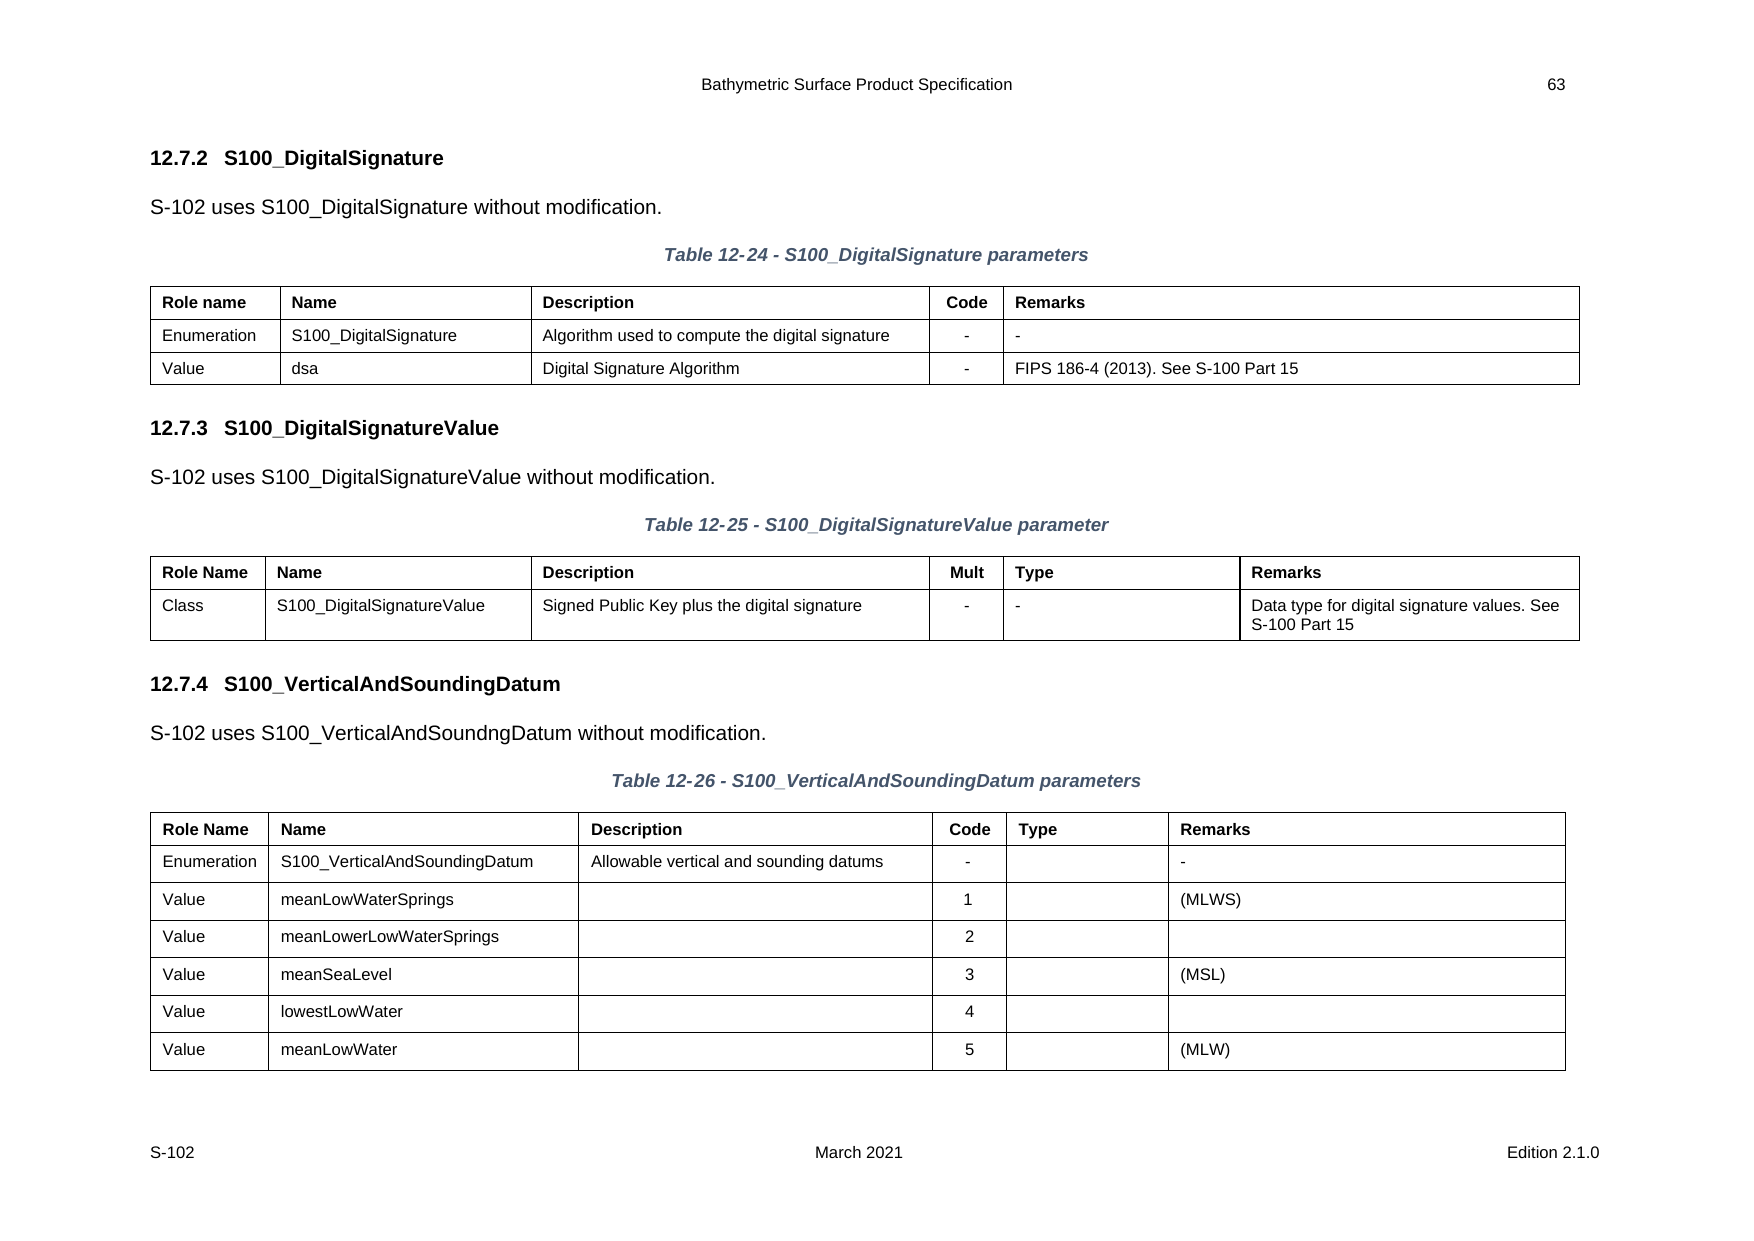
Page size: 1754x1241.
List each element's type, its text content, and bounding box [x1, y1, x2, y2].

table_cell Value [151, 883, 268, 920]
table_cell Class [151, 590, 265, 640]
table_header Code [930, 287, 1003, 319]
table_cell Value [151, 1033, 268, 1070]
table_cell [1007, 846, 1168, 882]
table_cell [579, 958, 932, 995]
table_cell Data type for digital signature values. See S-100 Part 15 [1241, 590, 1579, 640]
table_cell - [1004, 590, 1239, 640]
table_cell [579, 996, 932, 1032]
table_cell - [933, 846, 1006, 882]
table_cell [579, 1033, 932, 1070]
table_cell meanLowerLowWaterSprings [269, 921, 578, 957]
table_cell Allowable vertical and sounding datums [579, 846, 932, 882]
table_cell - [930, 353, 1003, 384]
table_cell Value [151, 921, 268, 957]
table_cell [1007, 996, 1168, 1032]
text S-102 uses S100_DigitalSignature without modification. [150, 195, 1604, 219]
table_header Description [532, 287, 929, 319]
subtitle S100_DigitalSignature [150, 146, 1604, 170]
table_cell (MLWS) [1169, 883, 1565, 920]
table_cell 3 [933, 958, 1006, 995]
table_header Role Name [151, 813, 268, 845]
table_header Type [1007, 813, 1168, 845]
table_cell 4 [933, 996, 1006, 1032]
table_header Remarks [1169, 813, 1565, 845]
table_cell Enumeration [151, 320, 280, 352]
table_cell S100_DigitalSignatureValue [266, 590, 531, 640]
table_cell dsa [281, 353, 531, 384]
text S-102 uses S100_DigitalSignatureValue without modification. [150, 464, 1604, 488]
table_cell - [1169, 846, 1565, 882]
table_header Name [269, 813, 578, 845]
subtitle S100_VerticalAndSoundingDatum [150, 672, 1604, 696]
table_cell S100_DigitalSignature [281, 320, 531, 352]
table_cell 1 [933, 883, 1006, 920]
table_cell 5 [933, 1033, 1006, 1070]
table_cell lowestLowWater [269, 996, 578, 1032]
text S-102 uses S100_VerticalAndSoundngDatum without modification. [150, 721, 1604, 744]
table_cell [1007, 883, 1168, 920]
table_header Description [579, 813, 932, 845]
table_cell Algorithm used to compute the digital signature [532, 320, 929, 352]
table_cell Enumeration [151, 846, 268, 882]
table_cell FIPS 186-4 (2013). See S-100 Part 15 [1004, 353, 1579, 384]
table_header Name [281, 287, 531, 319]
table_header Description [532, 557, 929, 588]
table_cell Digital Signature Algorithm [532, 353, 929, 384]
table_cell - [1004, 320, 1579, 352]
table_header Role Name [151, 557, 265, 588]
table_cell (MLW) [1169, 1033, 1565, 1070]
table_cell 2 [933, 921, 1006, 957]
subtitle S100_DigitalSignatureValue [150, 416, 1604, 439]
table_header Mult [930, 557, 1003, 588]
table_header Name [266, 557, 531, 588]
table_header Code [933, 813, 1006, 845]
table_header Remarks [1241, 557, 1579, 588]
table_cell [1007, 921, 1168, 957]
table_cell [1007, 958, 1168, 995]
table_cell [1169, 921, 1565, 957]
table_header Remarks [1004, 287, 1579, 319]
table_cell - [930, 320, 1003, 352]
table_cell Value [151, 996, 268, 1032]
table_cell Value [151, 958, 268, 995]
table_cell meanSeaLevel [269, 958, 578, 995]
table_cell - [930, 590, 1003, 640]
table_cell S100_VerticalAndSoundingDatum [269, 846, 578, 882]
table_cell meanLowWater [269, 1033, 578, 1070]
table_cell [1007, 1033, 1168, 1070]
table_cell [579, 883, 932, 920]
table_cell [579, 921, 932, 957]
table_cell meanLowWaterSprings [269, 883, 578, 920]
table_header Type [1004, 557, 1239, 588]
table_cell [1169, 996, 1565, 1032]
table_cell Signed Public Key plus the digital signature [532, 590, 929, 640]
table_cell Value [151, 353, 280, 384]
table_header Role name [151, 287, 280, 319]
table_cell (MSL) [1169, 958, 1565, 995]
